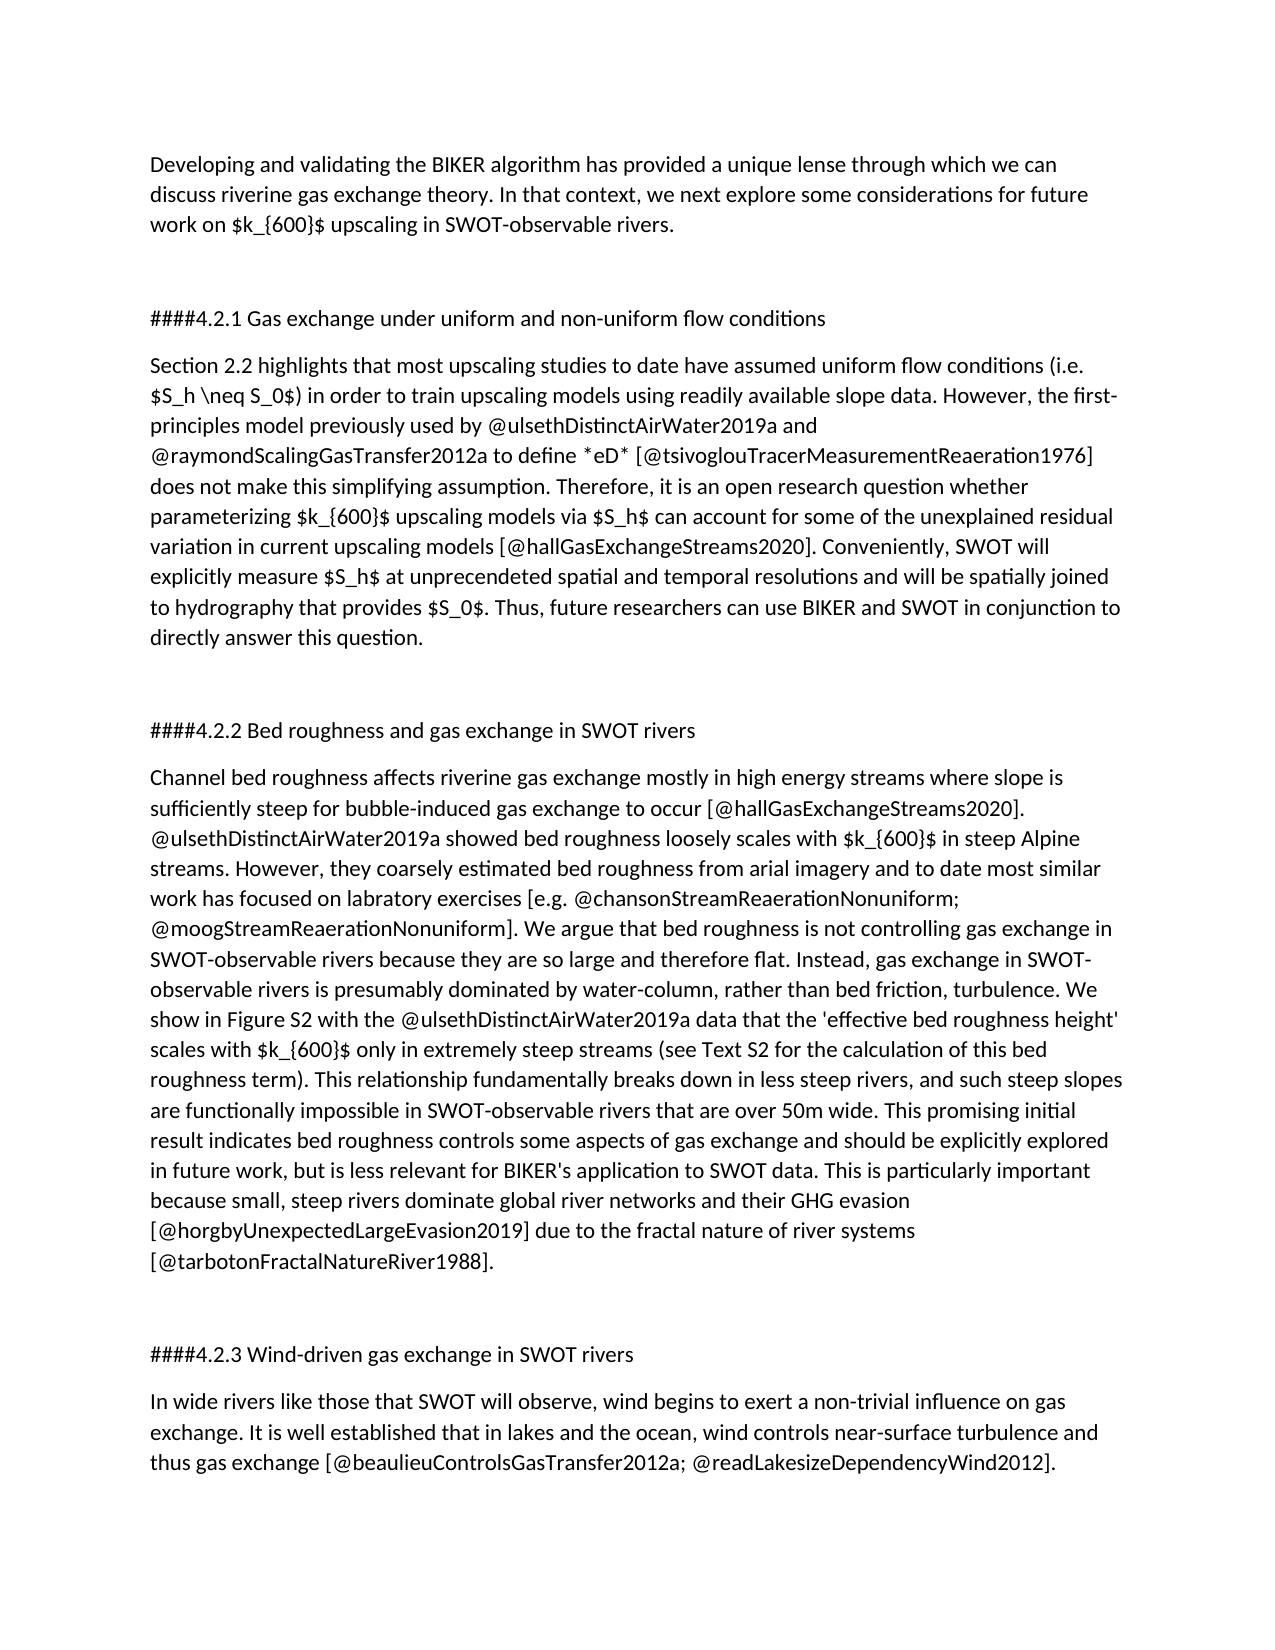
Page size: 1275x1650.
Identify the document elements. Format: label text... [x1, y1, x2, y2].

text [150, 1387, 1125, 1476]
text ####4.2.1 Gas exchange under uniform and non-uniform flow conditions [150, 304, 1125, 332]
text ####4.2.3 Wind-driven gas exchange in SWOT rivers [150, 1341, 1125, 1369]
text ####4.2.2 Bed roughness and gas exchange in SWOT rivers [150, 717, 1125, 745]
text Channel bed roughness affects riverine gas exchange mostly in high energy streams where slope is sufficiently steep for bubble-induced gas exchange to occur [@hallGasExchangeStreams2020]. @ulsethDistinctAirWater2019a showed bed roughness loosely scales with $k_{600}$ in steep Alpine streams. However, they coarsely estimated bed roughness from arial imagery and to date most similar work has focused on labratory exercises [e.g. @chansonStreamReaerationNonuniform; @moogStreamReaerationNonuniform]. We argue that bed roughness is not controlling gas exchange in SWOT-observable rivers because they are so large and therefore flat. Instead, gas exchange in SWOT-observable rivers is presumably dominated by water-column, rather than bed friction, turbulence. We show in Figure S2 with the @ulsethDistinctAirWater2019a data that the 'effective bed roughness height' scales with $k_{600}$ only in extremely steep streams (see Text S2 for the calculation of this bed roughness term). This relationship fundamentally breaks down in less steep rivers, and such steep slopes are functionally impossible in SWOT-observable rivers that are over 50m wide. This promising initial result indicates bed roughness controls some aspects of gas exchange and should be explicitly explored in future work, but is less relevant for BIKER's application to SWOT data. This is particularly important because small, steep rivers dominate global river networks and their GHG evasion [@horgbyUnexpectedLargeEvasion2019] due to the fractal nature of river systems [@tarbotonFractalNatureRiver1988]. [150, 763, 1125, 1275]
text Developing and validating the BIKER algorithm has provided a unique lense through which we can discuss riverine gas exchange theory. In that context, we next explore some considerations for future work on $k_{600}$ upscaling in SWOT-observable rivers. [150, 150, 1125, 238]
text Section 2.2 highlights that most upscaling studies to date have assumed uniform flow conditions (i.e. $S_h \neq S_0$) in order to train upscaling models using readily available slope data. However, the first-principles model previously used by @ulsethDistinctAirWater2019a and @raymondScalingGasTransfer2012a to define *eD* [@tsivoglouTracerMeasurementReaeration1976] does not make this simplifying assumption. Therefore, it is an open research question whether parameterizing $k_{600}$ upscaling models via $S_h$ can account for some of the unexplained residual variation in current upscaling models [@hallGasExchangeStreams2020]. Conveniently, SWOT will explicitly measure $S_h$ at unprecendeted spatial and temporal resolutions and will be spatially joined to hydrography that provides $S_0$. Thus, future researchers can use BIKER and SWOT in conjunction to directly answer this question. [150, 351, 1125, 651]
